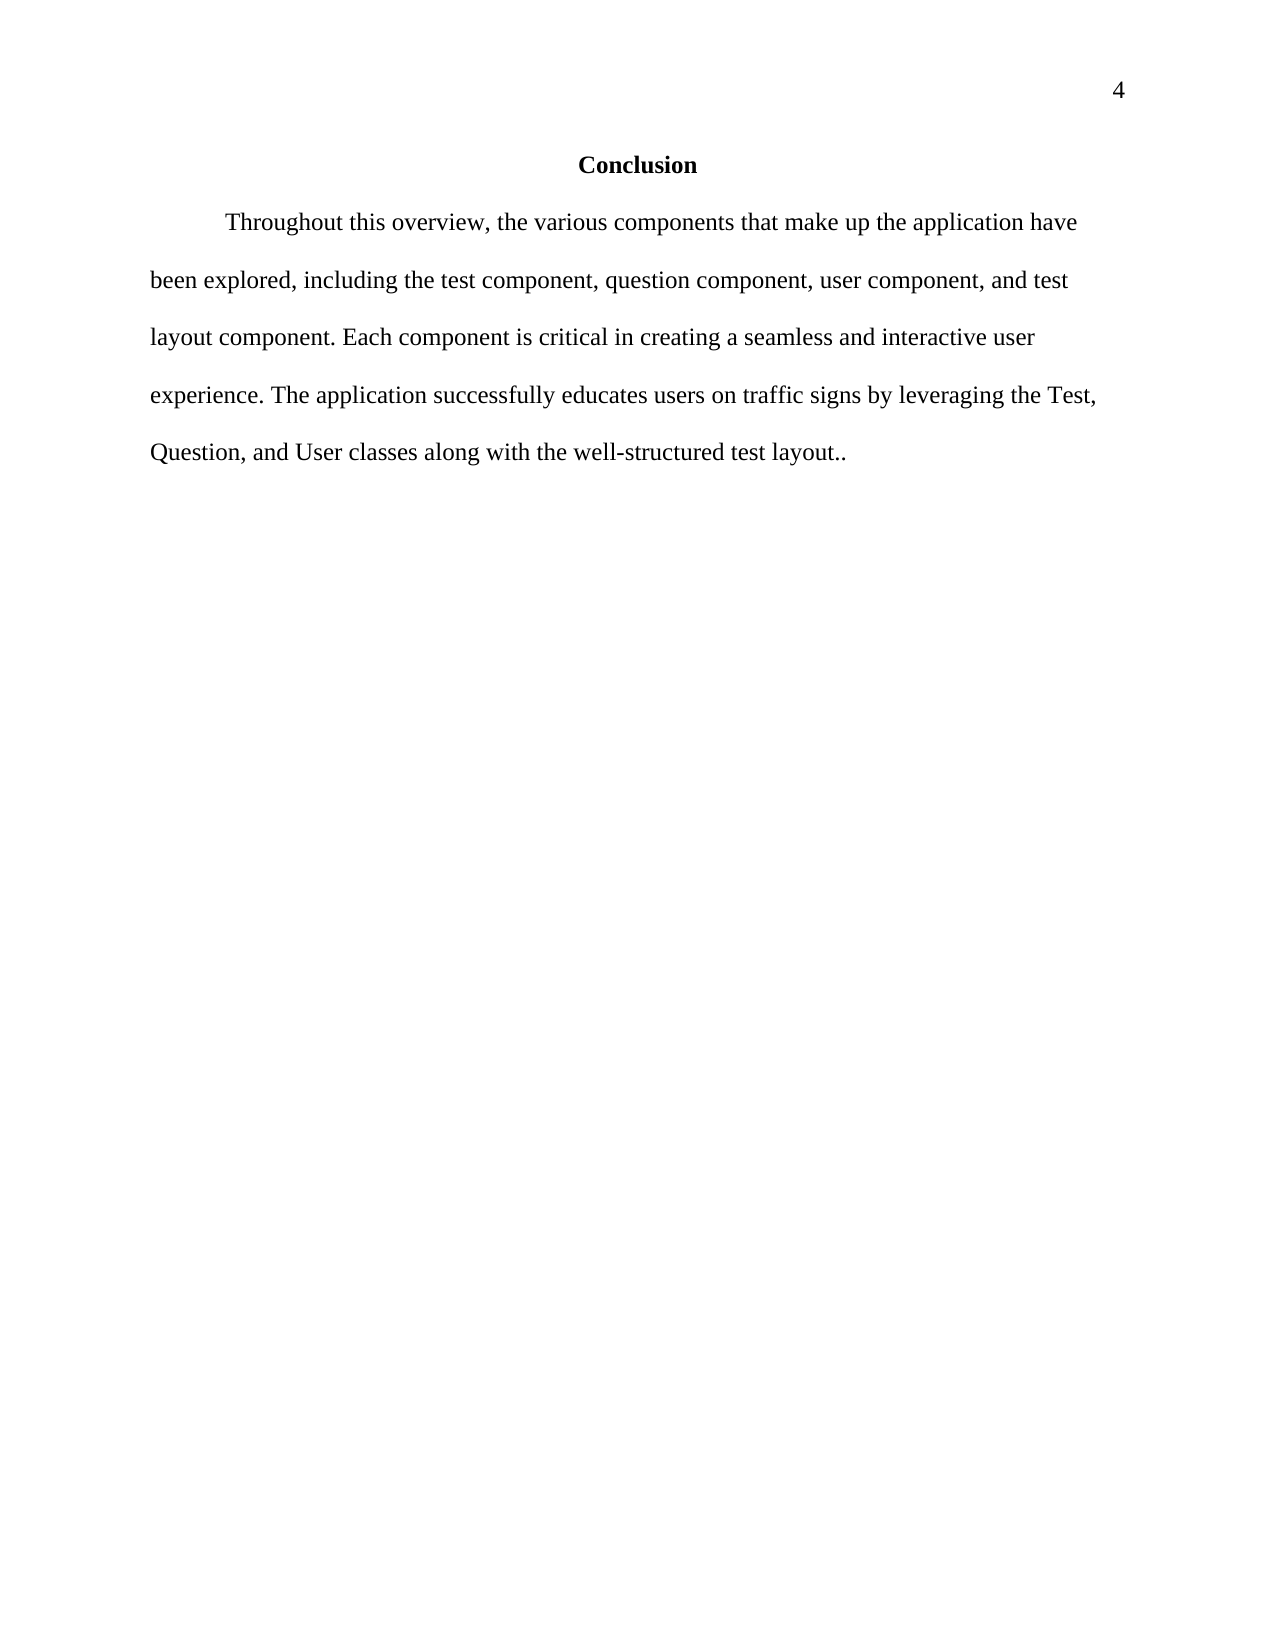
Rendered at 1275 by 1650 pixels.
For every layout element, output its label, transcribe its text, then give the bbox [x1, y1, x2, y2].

text Throughout this overview, the various components that make up the application have been explored, including the test component, question component, user component, and test layout component. Each component is critical in creating a seamless and interactive user experience. The application successfully educates users on traffic signs by leveraging the Test, Question, and User classes along with the well-structured test layout.. [150, 207, 1125, 466]
text Conclusion [150, 150, 1125, 179]
